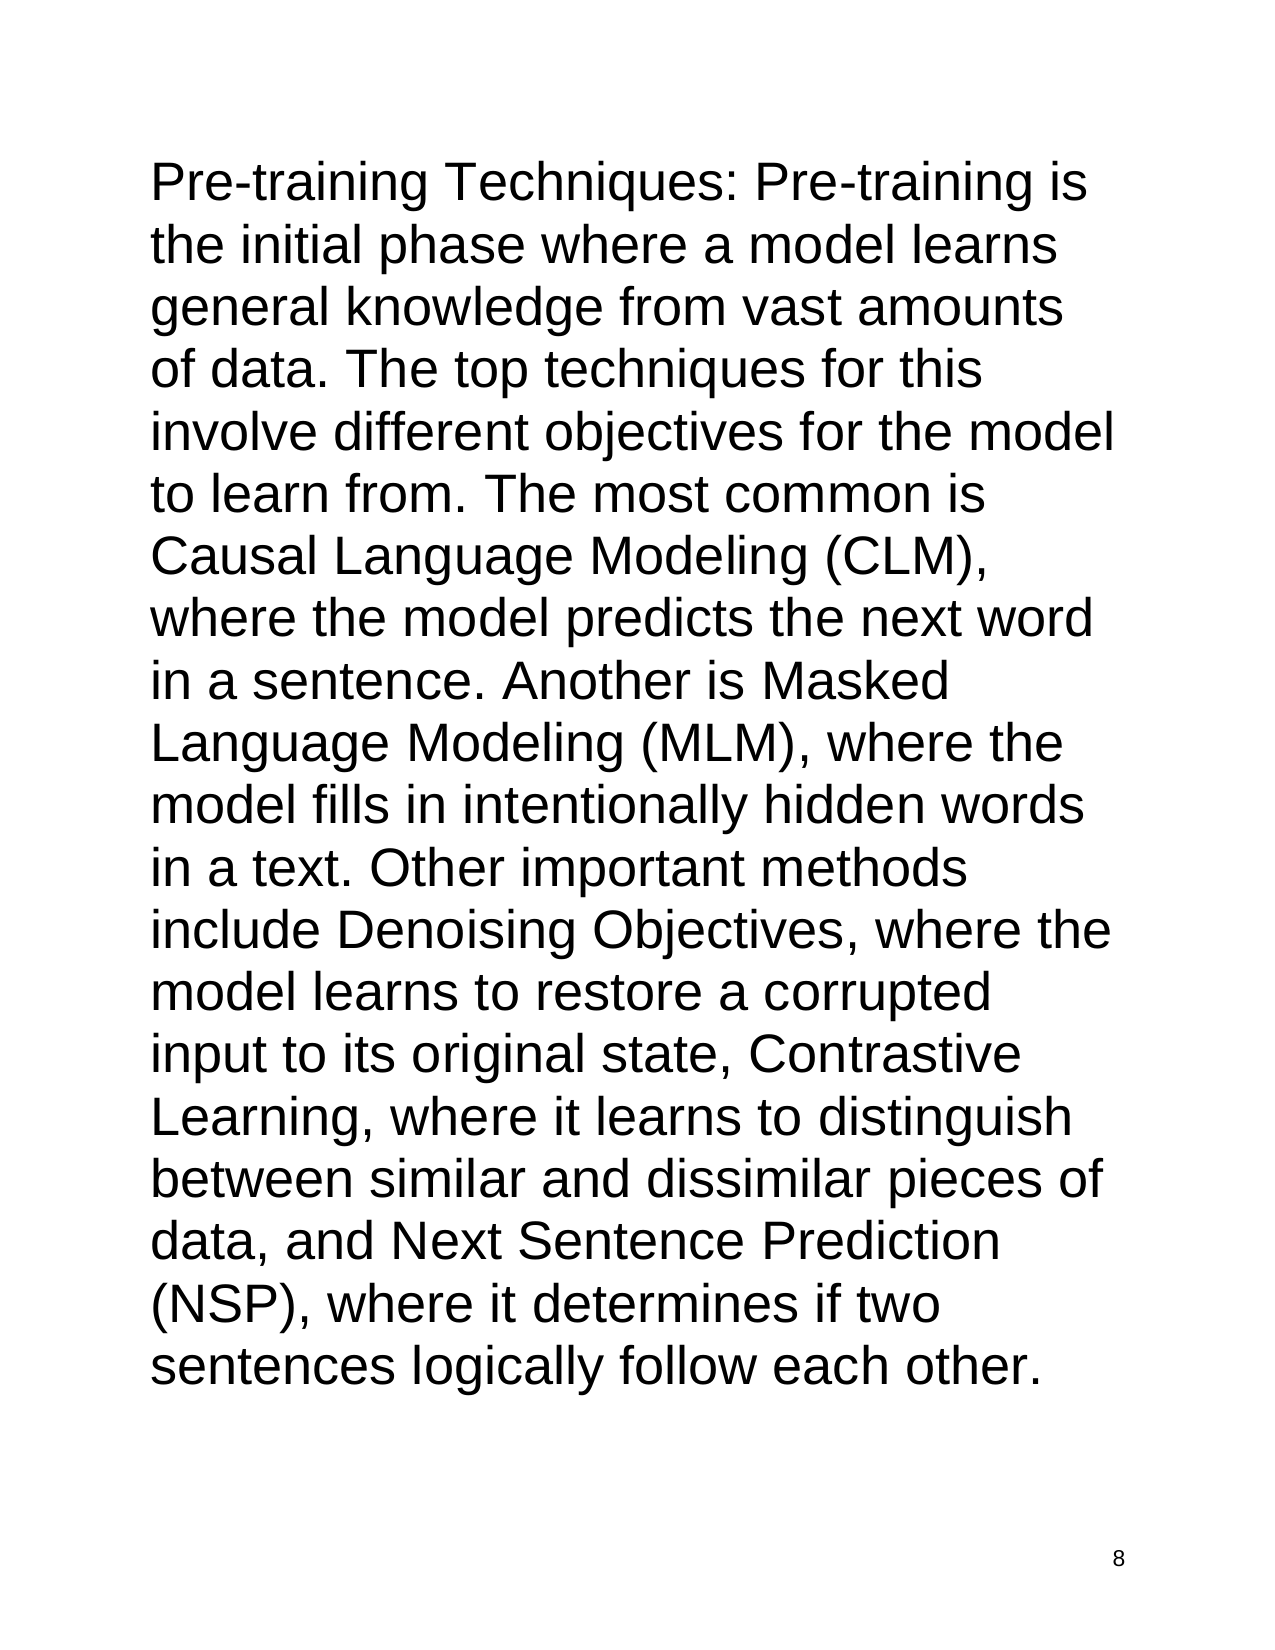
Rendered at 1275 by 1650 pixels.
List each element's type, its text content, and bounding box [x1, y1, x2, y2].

title Pre-training Techniques: Pre-training is the initial phase where a model learns general knowledge from vast amounts of data. The top techniques for this involve different objectives for the model to learn from. The most common is Causal Language Modeling (CLM), where the model predicts the next word in a sentence. Another is Masked Language Modeling (MLM), where the model fills in intentionally hidden words in a text. Other important methods include Denoising Objectives, where the model learns to restore a corrupted input to its original state, Contrastive Learning, where it learns to distinguish between similar and dissimilar pieces of data, and Next Sentence Prediction (NSP), where it determines if two sentences logically follow each other. [150, 150, 1125, 1396]
